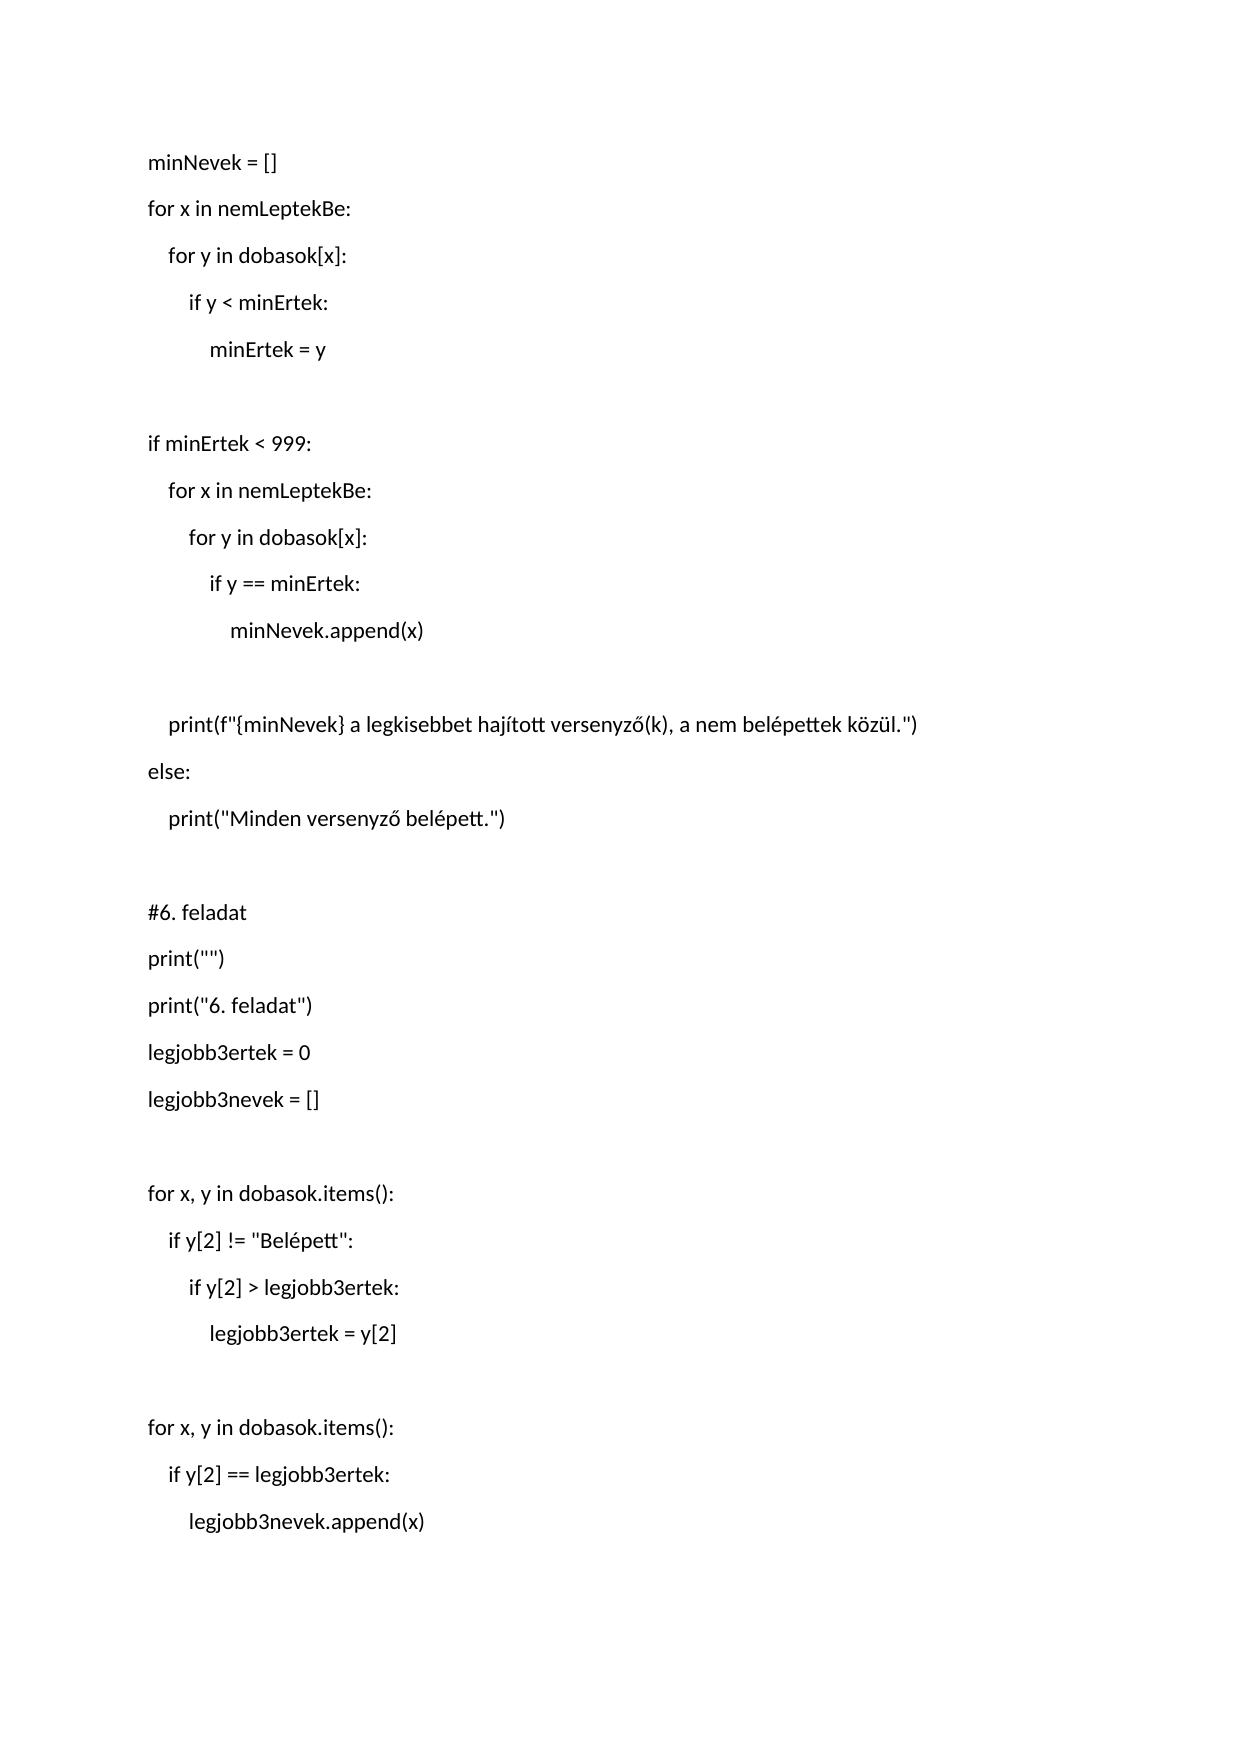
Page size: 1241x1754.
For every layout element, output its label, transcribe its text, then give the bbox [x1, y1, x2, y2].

text print("Minden versenyző belépett.") [148, 804, 1093, 832]
text #6. feladat [148, 898, 1093, 926]
text legjobb3ertek = 0 [148, 1038, 1093, 1066]
text legjobb3nevek = [] [148, 1085, 1093, 1113]
text for x in nemLeptekBe: [148, 194, 1093, 222]
text minNevek.append(x) [148, 616, 1093, 644]
text if y[2] != "Belépett": [148, 1226, 1093, 1254]
text minErtek = y [148, 335, 1093, 363]
text if y == minErtek: [148, 569, 1093, 597]
text if y[2] > legjobb3ertek: [148, 1273, 1093, 1301]
text if y[2] == legjobb3ertek: [148, 1460, 1093, 1488]
text for y in dobasok[x]: [148, 241, 1093, 269]
text for x, y in dobasok.items(): [148, 1179, 1093, 1207]
text if minErtek < 999: [148, 429, 1093, 457]
text for x in nemLeptekBe: [148, 476, 1093, 504]
text legjobb3nevek.append(x) [148, 1507, 1093, 1535]
text for y in dobasok[x]: [148, 523, 1093, 551]
text legjobb3ertek = y[2] [148, 1319, 1093, 1347]
text for x, y in dobasok.items(): [148, 1413, 1093, 1441]
text print("6. feladat") [148, 991, 1093, 1019]
text print("") [148, 944, 1093, 972]
text minNevek = [] [148, 148, 1093, 176]
text if y < minErtek: [148, 288, 1093, 316]
text print(f"{minNevek} a legkisebbet hajított versenyző(k), a nem belépettek közül.") [148, 710, 1093, 738]
text else: [148, 757, 1093, 785]
